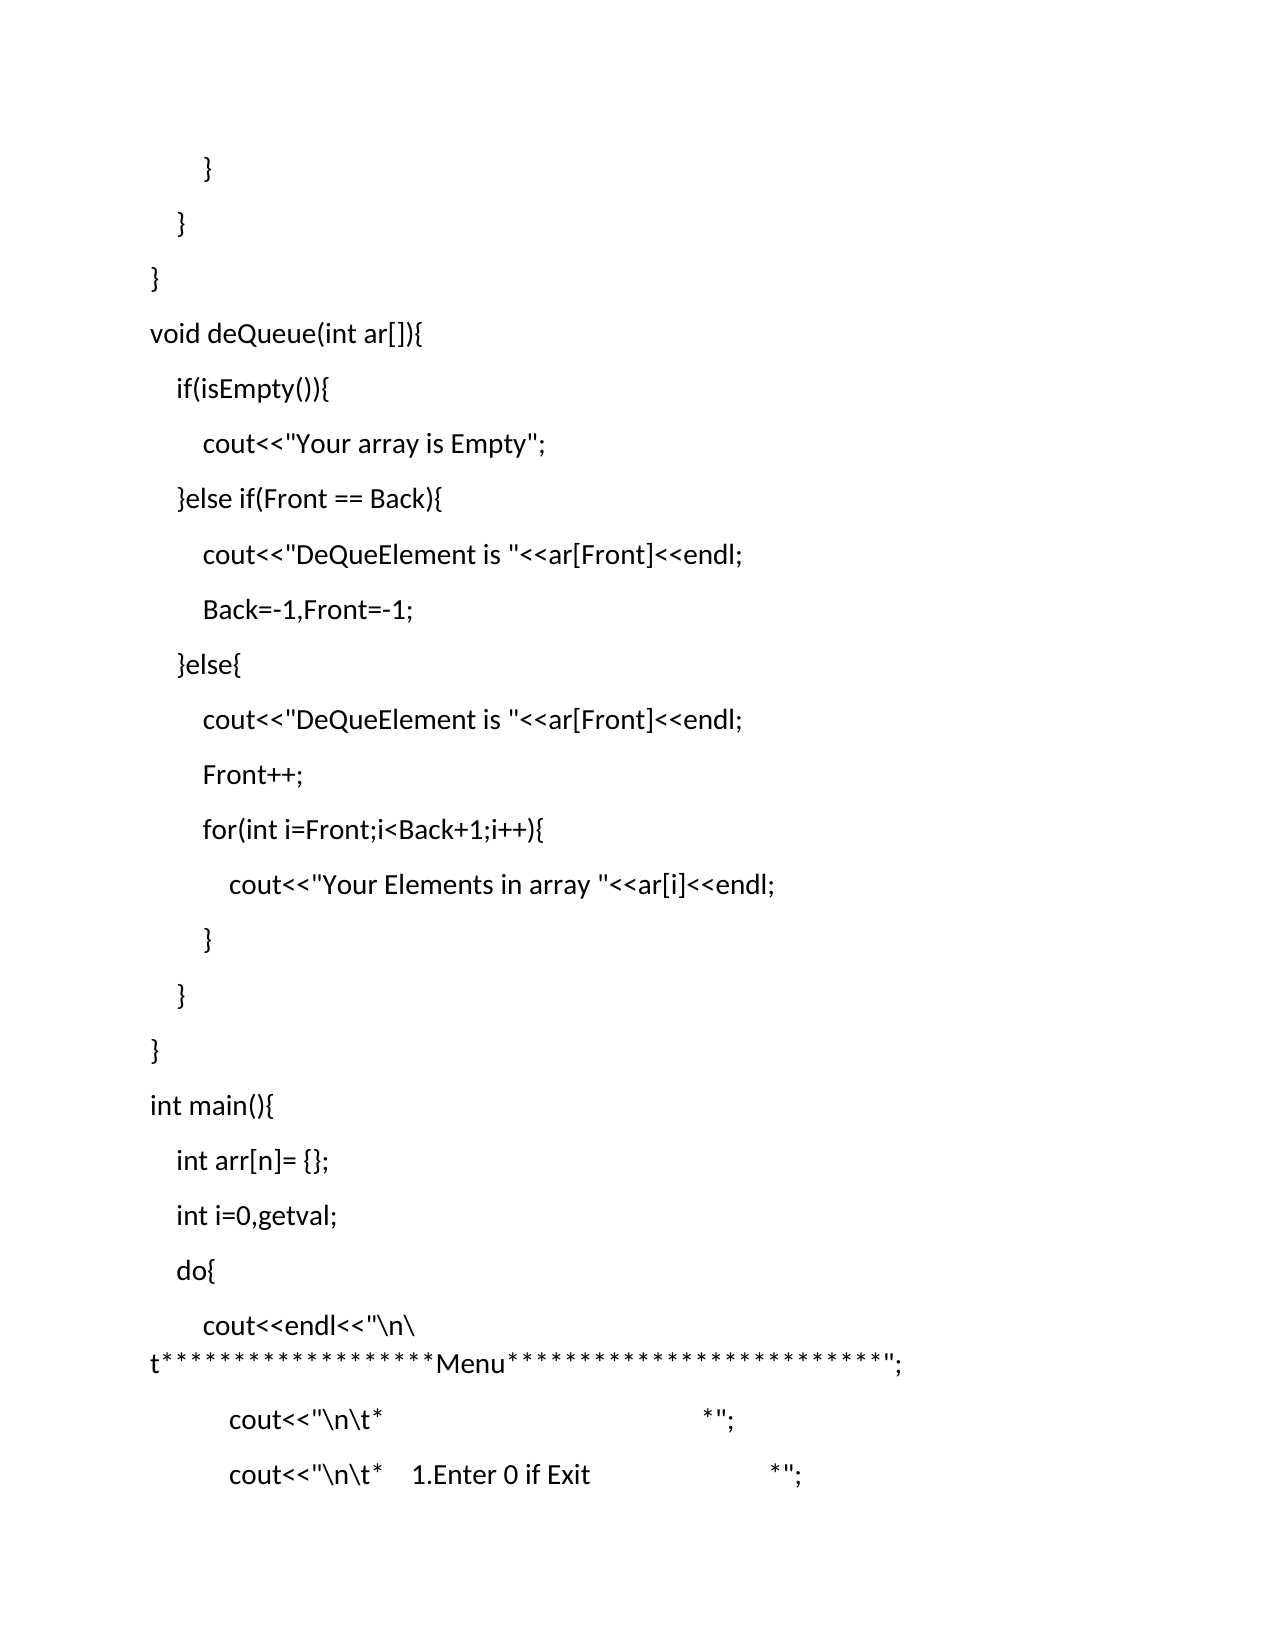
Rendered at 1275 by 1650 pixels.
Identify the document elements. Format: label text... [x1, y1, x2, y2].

text cout<<"DeQueElement is "<<ar[Front]<<endl; [150, 536, 1125, 571]
text Front++; [150, 756, 1125, 792]
text } [150, 205, 1125, 241]
text } [150, 260, 1125, 296]
text Back=-1,Front=-1; [150, 591, 1125, 626]
text cout<<"\n\t* 1.Enter 0 if Exit *"; [150, 1456, 1125, 1491]
text cout<<endl<<"\n\t*******************Menu**************************"; [150, 1307, 1125, 1381]
text cout<<"Your array is Empty"; [150, 426, 1125, 461]
text int i=0,getval; [150, 1197, 1125, 1233]
text cout<<"Your Elements in array "<<ar[i]<<endl; [150, 866, 1125, 902]
text } [150, 1032, 1125, 1067]
text } [150, 150, 1125, 186]
text void deQueue(int ar[]){ [150, 315, 1125, 351]
text } [150, 921, 1125, 957]
text }else if(Front == Back){ [150, 481, 1125, 516]
text int arr[n]= {}; [150, 1142, 1125, 1177]
text do{ [150, 1252, 1125, 1288]
text for(int i=Front;i<Back+1;i++){ [150, 811, 1125, 847]
text cout<<"DeQueElement is "<<ar[Front]<<endl; [150, 701, 1125, 737]
text int main(){ [150, 1087, 1125, 1122]
text if(isEmpty()){ [150, 370, 1125, 406]
text }else{ [150, 646, 1125, 682]
text } [150, 977, 1125, 1012]
text cout<<"\n\t* *"; [150, 1401, 1125, 1436]
